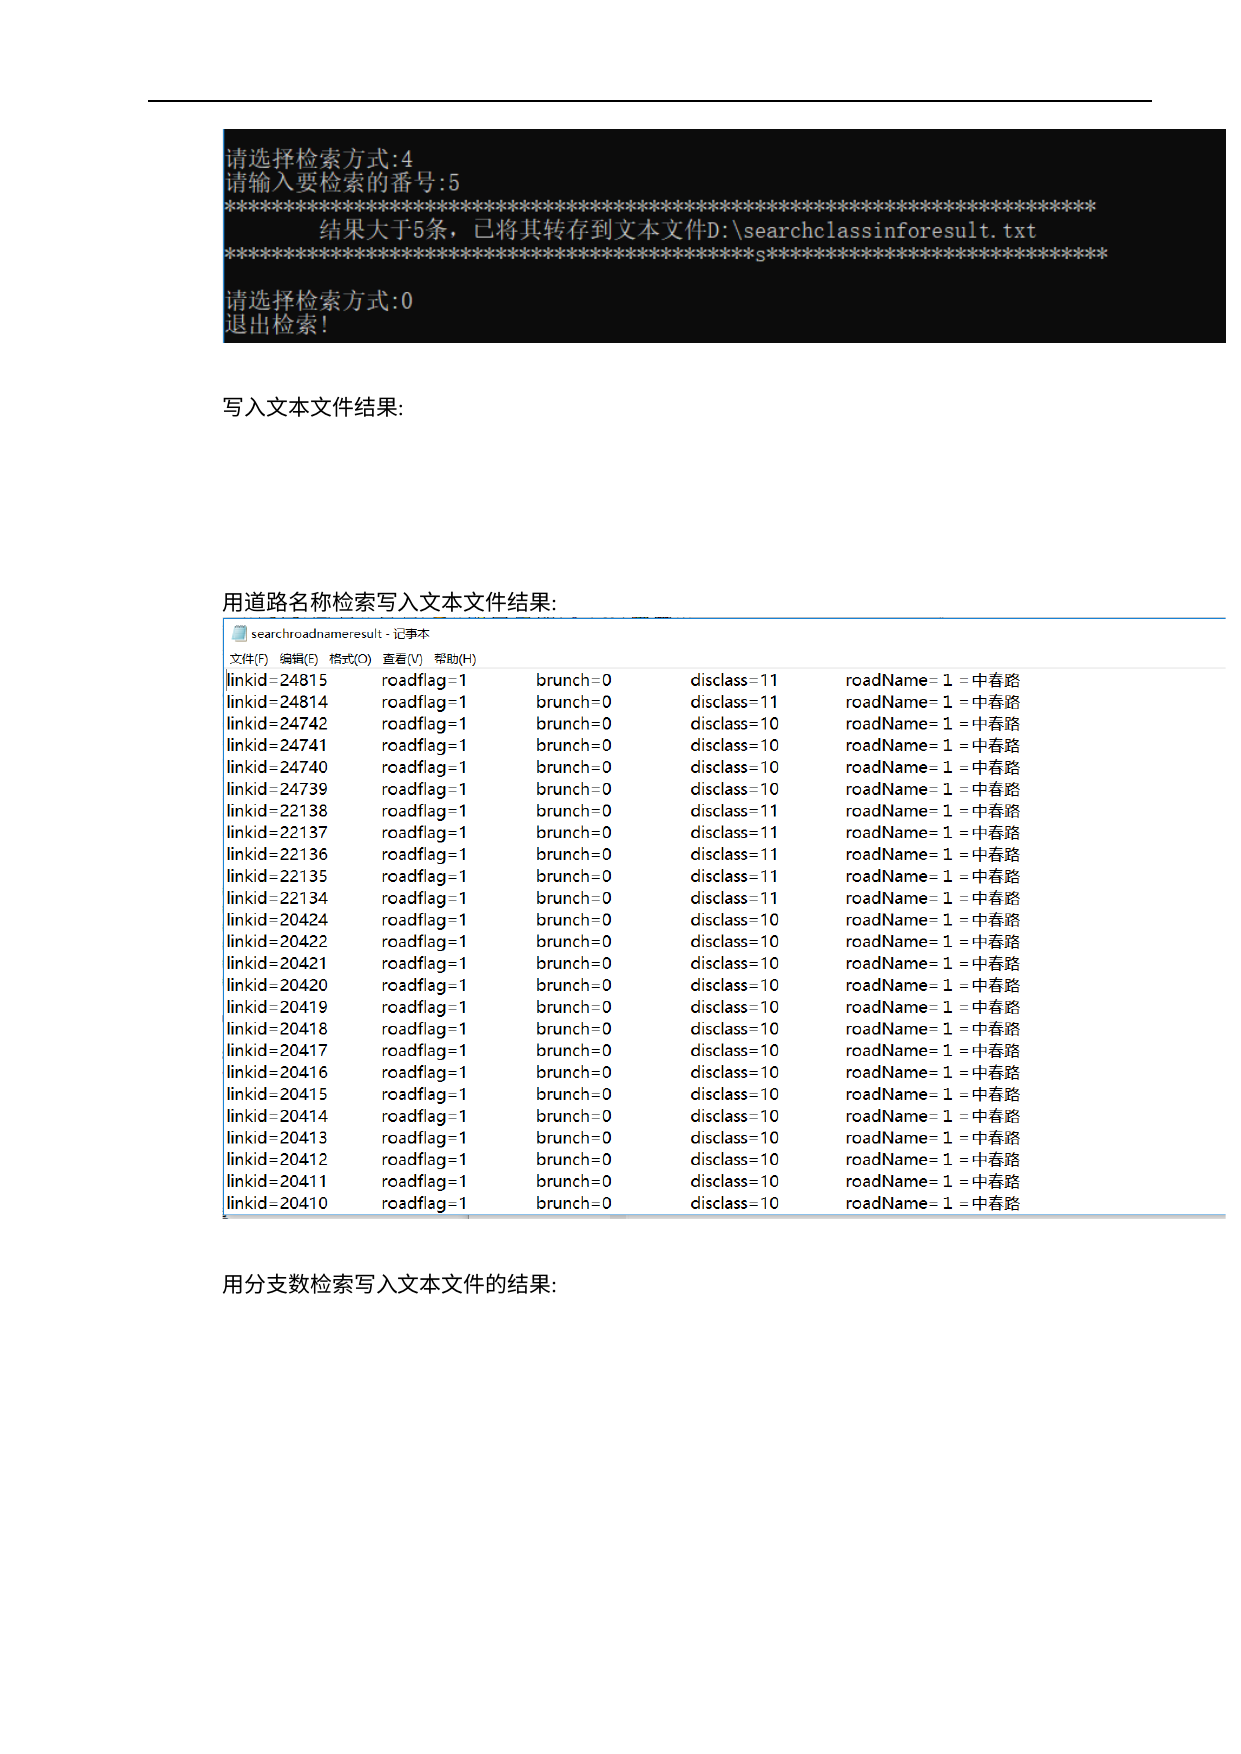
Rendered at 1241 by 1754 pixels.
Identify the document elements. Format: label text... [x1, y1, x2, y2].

list 写入文本文件结果: [223, 389, 1152, 422]
list 用分支数检索写入文本文件的结果: [223, 1267, 1152, 1299]
list 用道路名称检索写入文本文件结果: [223, 584, 1152, 617]
picture [222, 617, 1226, 1219]
picture [222, 129, 1226, 343]
